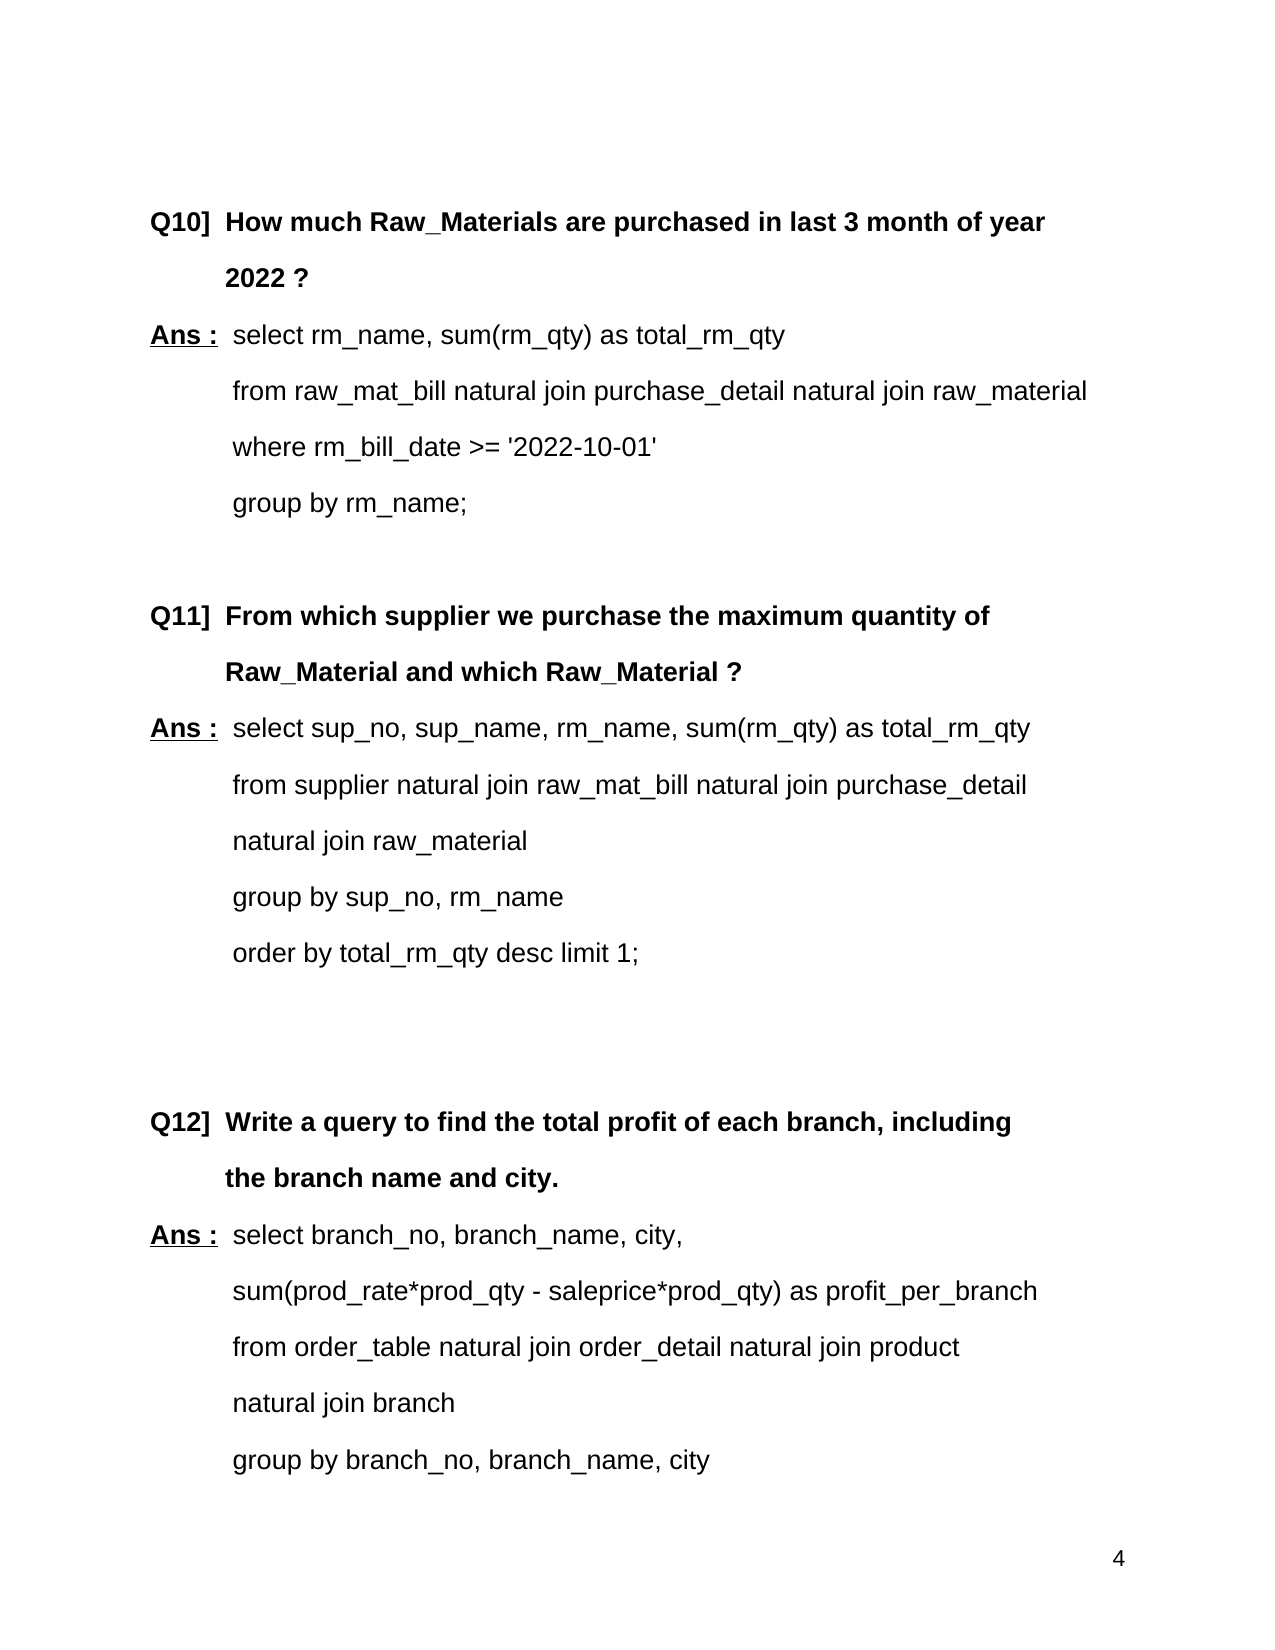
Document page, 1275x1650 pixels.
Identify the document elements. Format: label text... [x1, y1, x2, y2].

text natural join raw_material [150, 825, 1125, 856]
text sum(prod_rate*prod_qty - saleprice*prod_qty) as profit_per_branch [150, 1275, 1125, 1306]
text group by rm_name; [150, 487, 1125, 519]
text Q10] How much Raw_Materials are purchased in last 3 month of year [150, 206, 1125, 237]
text order by total_rm_qty desc limit 1; [150, 937, 1125, 969]
text Q12] Write a query to find the total profit of each branch, including [150, 1106, 1125, 1137]
text from order_table natural join order_detail natural join product [150, 1331, 1125, 1362]
text from supplier natural join raw_mat_bill natural join purchase_detail [150, 769, 1125, 800]
text 2022 ? [150, 262, 1125, 294]
text Ans : select sup_no, sup_name, rm_name, sum(rm_qty) as total_rm_qty [150, 712, 1125, 744]
text Raw_Material and which Raw_Material ? [150, 656, 1125, 687]
text from raw_mat_bill natural join purchase_detail natural join raw_material [150, 375, 1125, 406]
text group by sup_no, rm_name [150, 881, 1125, 912]
text Ans : select rm_name, sum(rm_qty) as total_rm_qty [150, 319, 1125, 350]
text where rm_bill_date >= '2022-10-01' [150, 431, 1125, 462]
text Ans : select branch_no, branch_name, city, [150, 1219, 1125, 1250]
text Q11] From which supplier we purchase the maximum quantity of [150, 600, 1125, 631]
text the branch name and city. [150, 1162, 1125, 1194]
text group by branch_no, branch_name, city [150, 1444, 1125, 1475]
text natural join branch [150, 1387, 1125, 1419]
